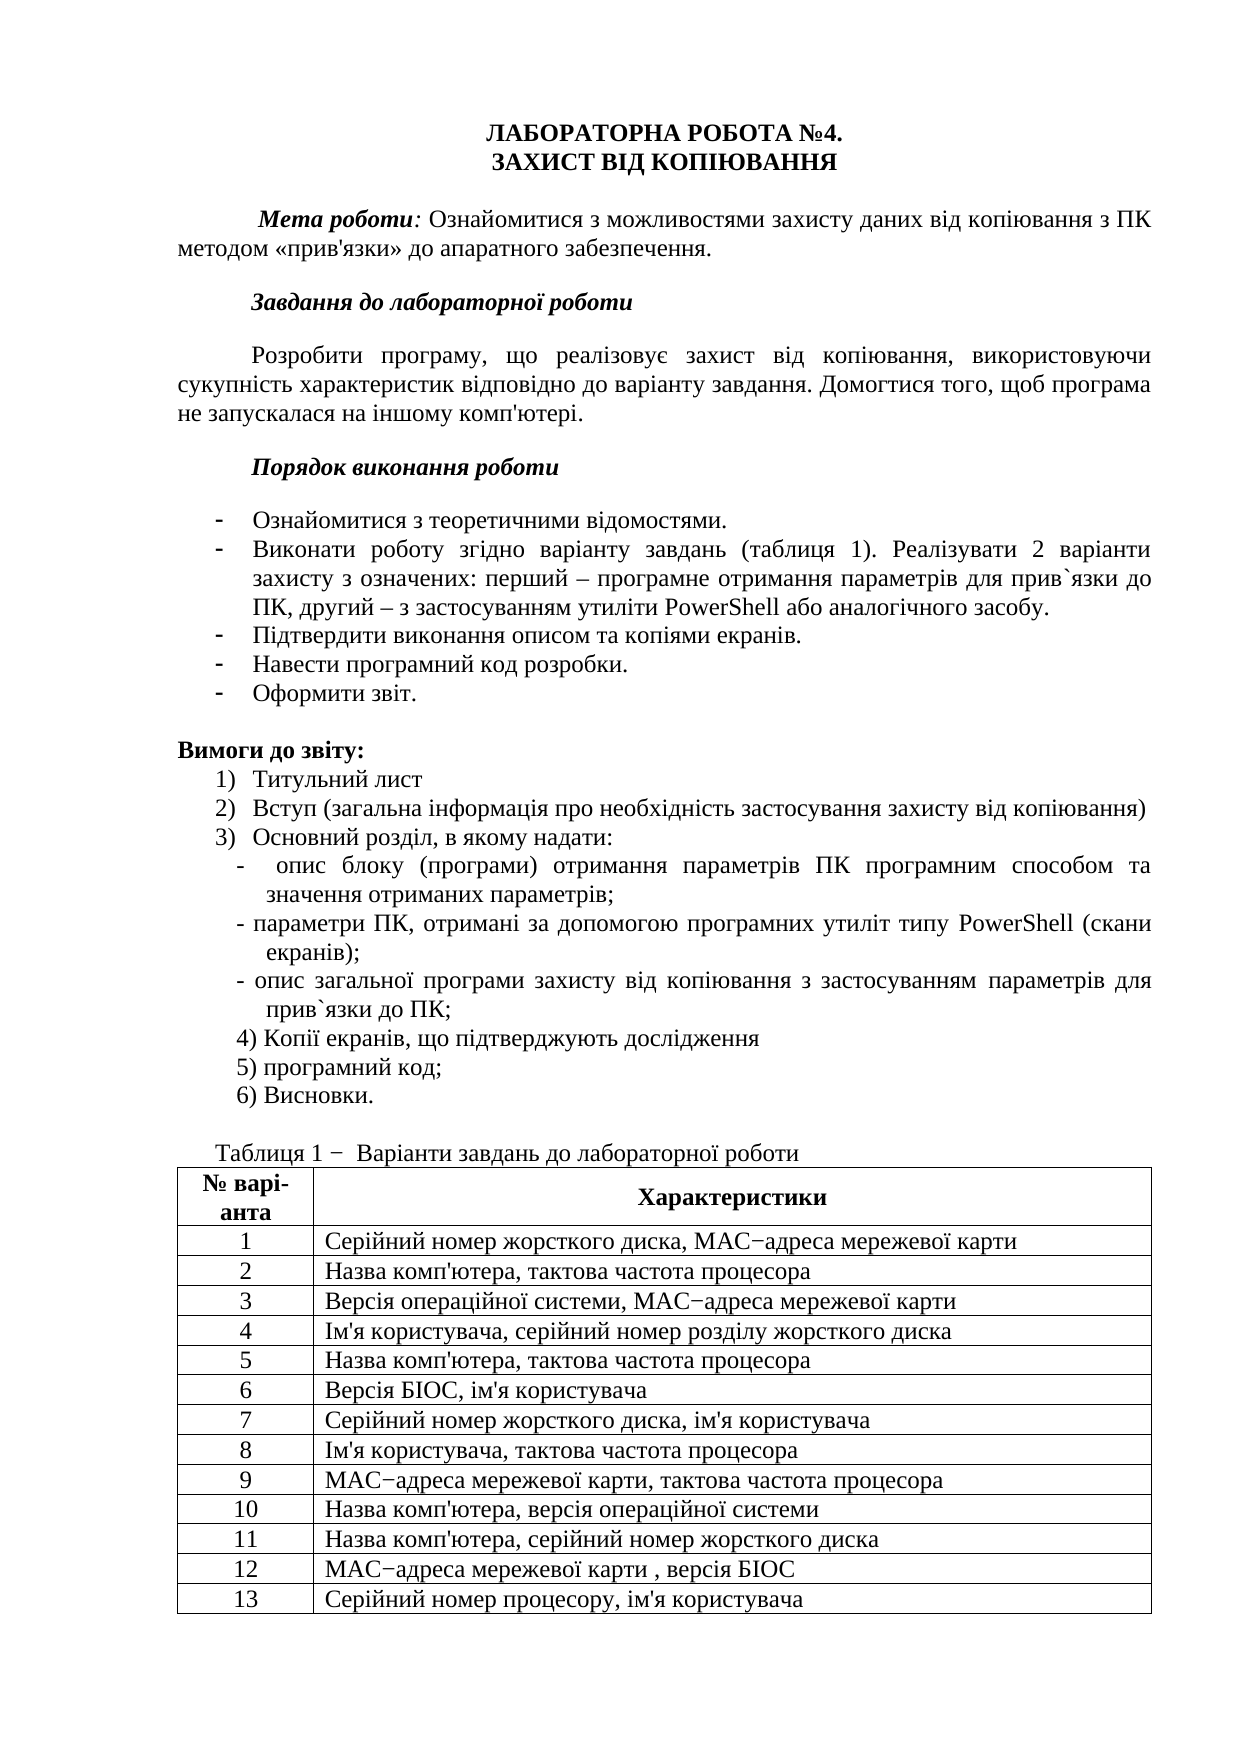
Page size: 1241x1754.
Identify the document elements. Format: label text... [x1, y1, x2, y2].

table_cell Серійний номер процесору, ім'я користувача [314, 1584, 1151, 1613]
subtitle Лабораторна робота №4. [177, 118, 1152, 147]
list - опис блоку (програми) отримання параметрів ПК програмним способом та значення отриманих параметрів; [236, 851, 1152, 908]
table_cell 4 [178, 1316, 313, 1344]
table_cell 6 [178, 1375, 313, 1404]
table_cell 3 [178, 1286, 313, 1315]
table_cell 13 [178, 1584, 313, 1613]
list Титульний лист [215, 764, 1152, 793]
table_cell Версія БІОС, ім'я користувача [314, 1375, 1151, 1404]
table_cell 11 [178, 1524, 313, 1553]
table_cell Версія операційної системи, MAC−адреса мережевої карти [314, 1286, 1151, 1315]
table_cell Серійний номер жорсткого диска, MAC−адреса мережевої карти [314, 1226, 1151, 1255]
list Оформити звіт. [215, 678, 1152, 707]
list Навести програмний код розробки. [215, 649, 1152, 678]
list 5) програмний код; [236, 1052, 1152, 1081]
table_cell 12 [178, 1554, 313, 1583]
table_cell 5 [178, 1346, 313, 1374]
table_cell Серійний номер жорсткого диска, ім'я користувача [314, 1405, 1151, 1434]
table_cell 7 [178, 1405, 313, 1434]
table_cell 2 [178, 1256, 313, 1285]
table_cell 8 [178, 1435, 313, 1464]
table_cell Назва комп'ютера, тактова частота процесора [314, 1256, 1151, 1285]
list - опис загальної програми захисту від копіювання з застосуванням параметрів для прив`язки до ПК; [236, 966, 1152, 1023]
subtitle Мета роботи: Ознайомитися з можливостями захисту даних від копіювання з ПК методом «прив'язки» до апаратного забезпечення. [177, 204, 1152, 262]
table_cell Ім'я користувача, тактова частота процесора [314, 1435, 1151, 1464]
table_header № варіанта [178, 1168, 313, 1225]
list Вступ (загальна інформація про необхідність застосування захисту від копіювання) [215, 793, 1152, 822]
table_header Характеристики [314, 1168, 1151, 1225]
list Основний розділ, в якому надати: [215, 822, 1152, 851]
table_cell Назва комп'ютера, серійний номер жорсткого диска [314, 1524, 1151, 1553]
text Завдання до лабораторної роботи [177, 287, 1152, 316]
list Підтвердити виконання описом та копіями екранів. [215, 621, 1152, 649]
table_cell Назва комп'ютера, версія операційної системи [314, 1495, 1151, 1523]
table_cell 1 [178, 1226, 313, 1255]
list Ознайомитися з теоретичними відомостями. [215, 506, 1152, 534]
text Порядок виконання роботи [177, 452, 1152, 481]
list - параметри ПК, отримані за допомогою програмних утиліт типу PowerShell (скани екранів); [236, 908, 1152, 966]
text 6) Висновки. [177, 1081, 1152, 1109]
text Розробити програму, що реалізовує захист від копіювання, використовуючи сукупність характеристик відповідно до варіанту завдання. Домогтися того, щоб програма не запускалася на іншому комп'ютері. [177, 341, 1152, 427]
table_cell MAC−адреса мережевої карти , версія БІОС [314, 1554, 1151, 1583]
table_cell Назва комп'ютера, тактова частота процесора [314, 1346, 1151, 1374]
text Таблиця 1 − Варіанти завдань до лабораторної роботи [215, 1138, 1152, 1167]
text Вимоги до звіту: [177, 736, 1152, 764]
table_cell 9 [178, 1465, 313, 1493]
table_cell Ім'я користувача, серійний номер розділу жорсткого диска [314, 1316, 1151, 1344]
table_cell MAC−адреса мережевої карти, тактова частота процесора [314, 1465, 1151, 1493]
table_cell 10 [178, 1495, 313, 1523]
list Виконати роботу згідно варіанту завдань (таблиця 1). Реалізувати 2 варіанти захисту з означених: перший – програмне отримання параметрів для прив`язки до ПК, другий – з застосуванням утиліти PowerShell або аналогічного засобу. [215, 534, 1152, 621]
subtitle Захист від копіювання [177, 147, 1152, 176]
list 4) Копії екранів, що підтверджують дослідження [236, 1023, 1152, 1052]
